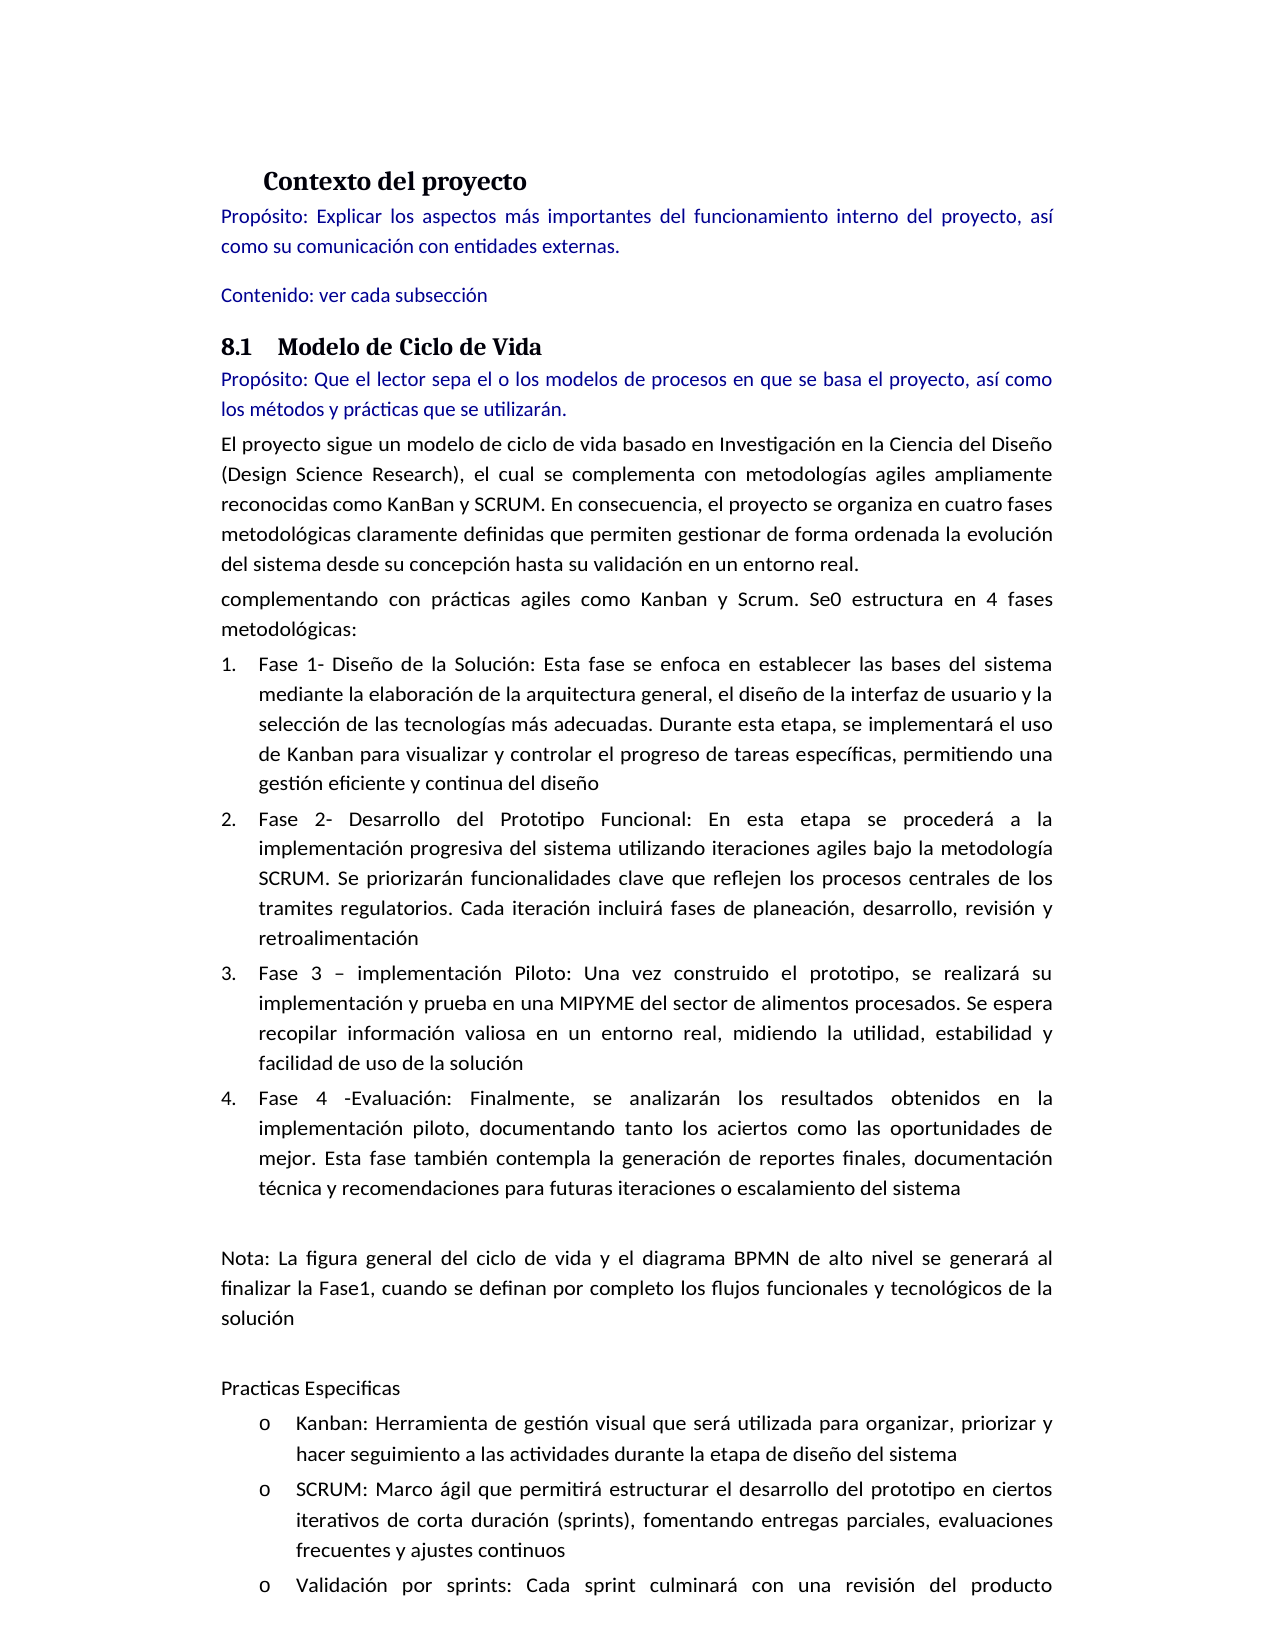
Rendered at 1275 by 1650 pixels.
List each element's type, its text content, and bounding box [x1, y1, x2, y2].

subtitle Contexto del proyecto [263, 166, 1087, 198]
list SCRUM: Marco ágil que permitirá estructurar el desarrollo del prototipo en ciertos iterativos de corta duración (sprints), fomentando entregas parciales, evaluaciones frecuentes y ajustes continuos [258, 1476, 1054, 1562]
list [258, 1572, 1054, 1599]
text Propósito: Que el lector sepa el o los modelos de procesos en que se basa el proyecto, así como los métodos y prácticas que se utilizarán. [221, 366, 1054, 422]
list Fase 1- Diseño de la Solución: Esta fase se enfoca en establecer las bases del sistema mediante la elaboración de la arquitectura general, el diseño de la interfaz de usuario y la selección de las tecnologías más adecuadas. Durante esta etapa, se implementará el uso de Kanban para visualizar y controlar el progreso de tareas específicas, permitiendo una gestión eficiente y continua del diseño [221, 651, 1054, 796]
text Contenido: ver cada subsección [221, 283, 1087, 308]
list Kanban: Herramienta de gestión visual que será utilizada para organizar, priorizar y hacer seguimiento a las actividades durante la etapa de diseño del sistema [258, 1410, 1054, 1467]
list Fase 2- Desarrollo del Prototipo Funcional: En esta etapa se procederá a la implementación progresiva del sistema utilizando iteraciones agiles bajo la metodología SCRUM. Se priorizarán funcionalidades clave que reflejen los procesos centrales de los tramites regulatorios. Cada iteración incluirá fases de planeación, desarrollo, revisión y retroalimentación [221, 806, 1054, 951]
list Fase 3 – implementación Piloto: Una vez construido el prototipo, se realizará su implementación y prueba en una MIPYME del sector de alimentos procesados. Se espera recopilar información valiosa en un entorno real, midiendo la utilidad, estabilidad y facilidad de uso de la solución [221, 960, 1054, 1076]
text Nota: La figura general del ciclo de vida y el diagrama BPMN de alto nivel se generará al finalizar la Fase1, cuando se definan por completo los flujos funcionales y tecnológicos de la solución [221, 1245, 1054, 1330]
text complementando con prácticas agiles como Kanban y Scrum. Se0 estructura en 4 fases metodológicas: [221, 586, 1054, 641]
list Fase 4 -Evaluación: Finalmente, se analizarán los resultados obtenidos en la implementación piloto, documentando tanto los aciertos como las oportunidades de mejor. Esta fase también contempla la generación de reportes finales, documentación técnica y recomendaciones para futuras iteraciones o escalamiento del sistema [221, 1085, 1054, 1200]
text Propósito: Explicar los aspectos más importantes del funcionamiento interno del proyecto, así como su comunicación con entidades externas. [221, 203, 1054, 258]
text El proyecto sigue un modelo de ciclo de vida basado en Investigación en la Ciencia del Diseño (Design Science Research), el cual se complementa con metodologías agiles ampliamente reconocidas como KanBan y SCRUM. En consecuencia, el proyecto se organiza en cuatro fases metodológicas claramente definidas que permiten gestionar de forma ordenada la evolución del sistema desde su concepción hasta su validación en un entorno real. [221, 431, 1054, 576]
subtitle Modelo de Ciclo de Vida [221, 332, 1087, 361]
text Practicas Especificas [221, 1375, 1054, 1401]
